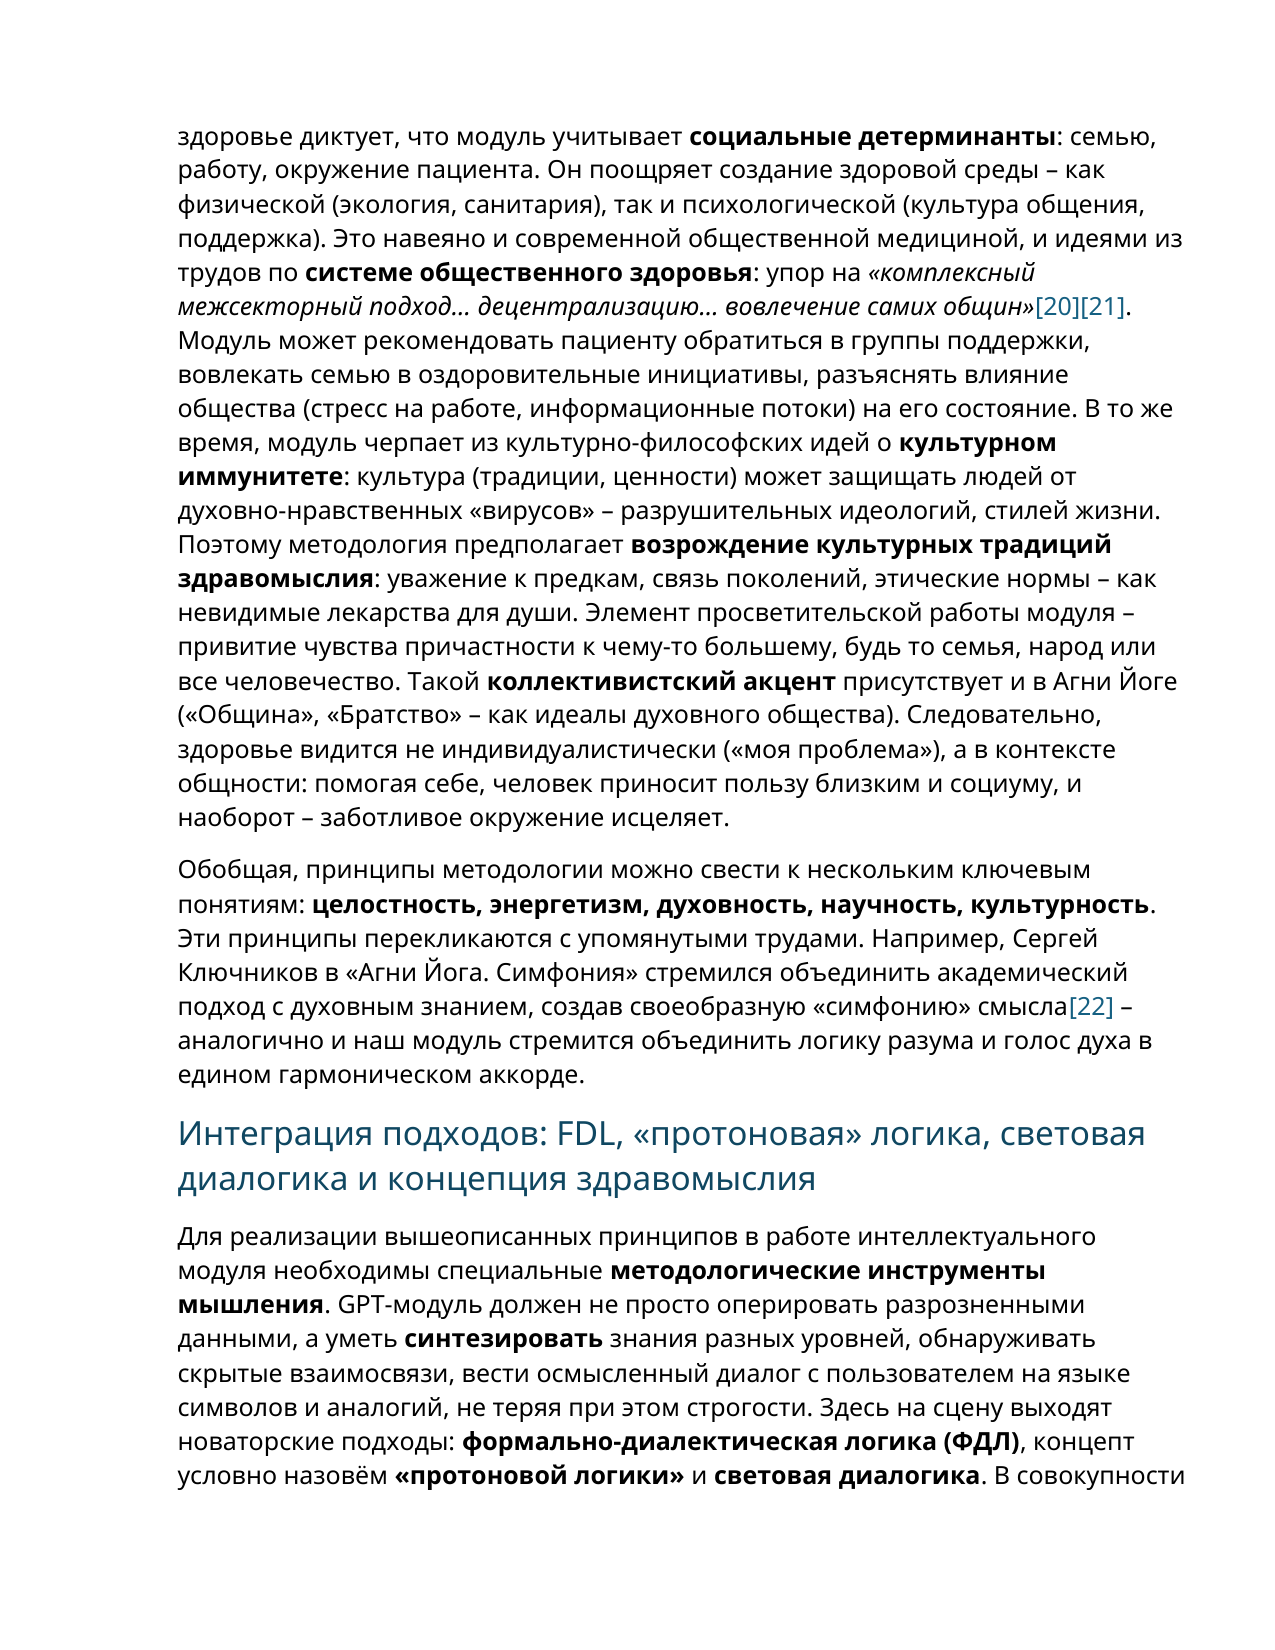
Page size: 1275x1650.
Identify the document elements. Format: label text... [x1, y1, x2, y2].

text Обобщая, принципы методологии можно свести к нескольким ключевым понятиям: целостность, энергетизм, духовность, научность, культурность. Эти принципы перекликаются с упомянутыми трудами. Например, Сергей Ключников в «Агни Йога. Симфония» стремился объединить академический подход с духовным знанием, создав своеобразную «симфонию» смысла[22] – аналогично и наш модуль стремится объединить логику разума и голос духа в едином гармоническом аккорде. [177, 852, 1186, 1091]
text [177, 118, 1186, 833]
subtitle Интеграция подходов: FDL, «протоновая» логика, световая диалогика и концепция здравомыслия [177, 1109, 1186, 1200]
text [177, 1219, 1186, 1491]
